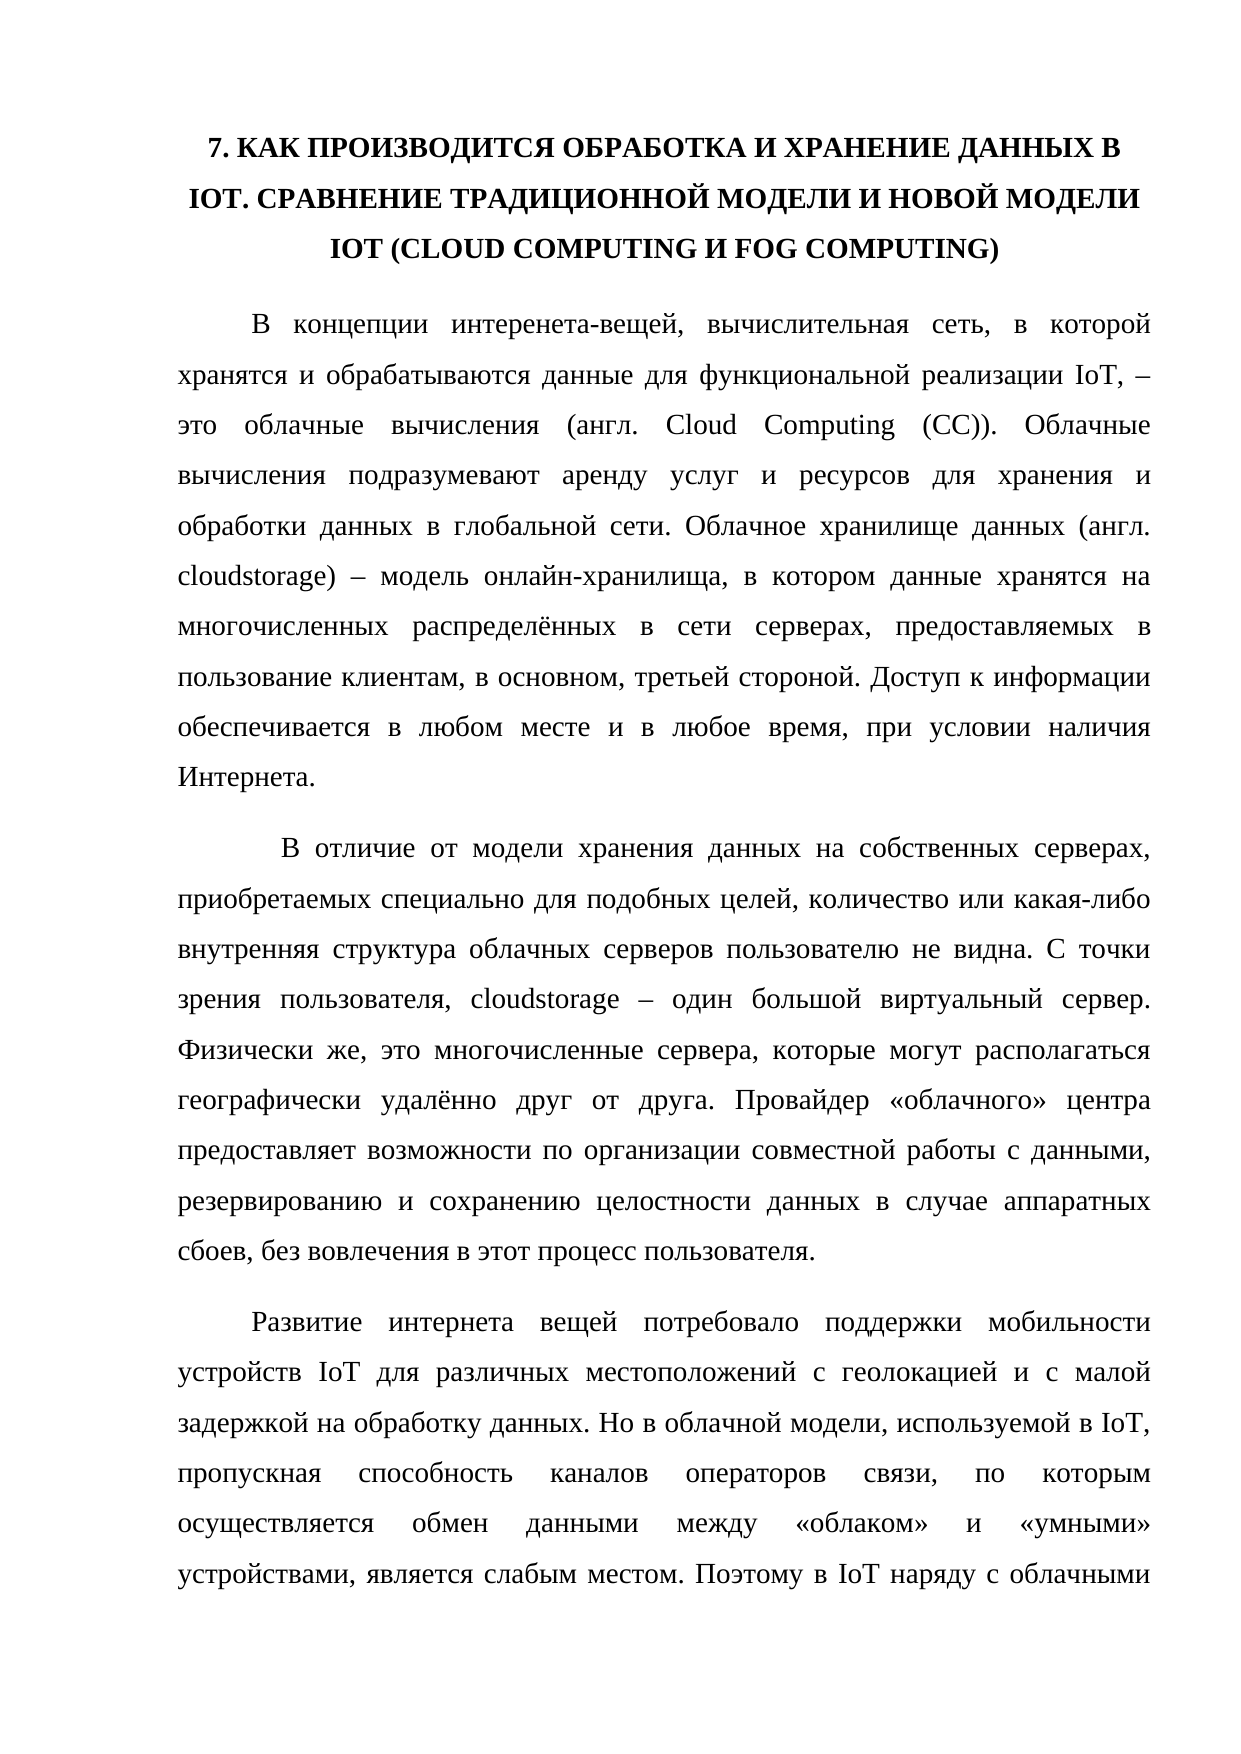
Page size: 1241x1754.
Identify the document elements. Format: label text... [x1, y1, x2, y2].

text В отличие от модели хранения данных на собственных серверах, приобретаемых специально для подобных целей, количество или какая-либо внутренняя структура облачных серверов пользователю не видна. С точки зрения пользователя, cloudstorage – один большой виртуальный сервер. Физически же, это многочисленные сервера, которые могут располагаться географически удалённо друг от друга. Провайдер «облачного» центра предоставляет возможности по организации совместной работы с данными, резервированию и сохранению целостности данных в случае аппаратных сбоев, без вовлечения в этот процесс пользователя. [177, 831, 1152, 1267]
text В концепции интеренета-вещей, вычислительная сеть, в которой хранятся и обрабатываются данные для функциональной реализации IoT, – это облачные вычисления (англ. Cloud Computing (СС)). Облачные вычисления подразумевают аренду услуг и ресурсов для хранения и обработки данных в глобальной сети. Облачное хранилище данных (англ. cloudstorage) – модель онлайн-хранилища, в котором данные хранятся на многочисленных распределённых в сети серверах, предоставляемых в пользование клиентам, в основном, третьей стороной. Доступ к информации обеспечивается в любом месте и в любое время, при условии наличия Интернета. [177, 307, 1152, 793]
subtitle 7. Как производится обработка и хранение данных в IoT. Сравнение традиционной модели и новой модели IoT (cloud computing и fog computing) [177, 131, 1152, 265]
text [177, 1304, 1152, 1589]
